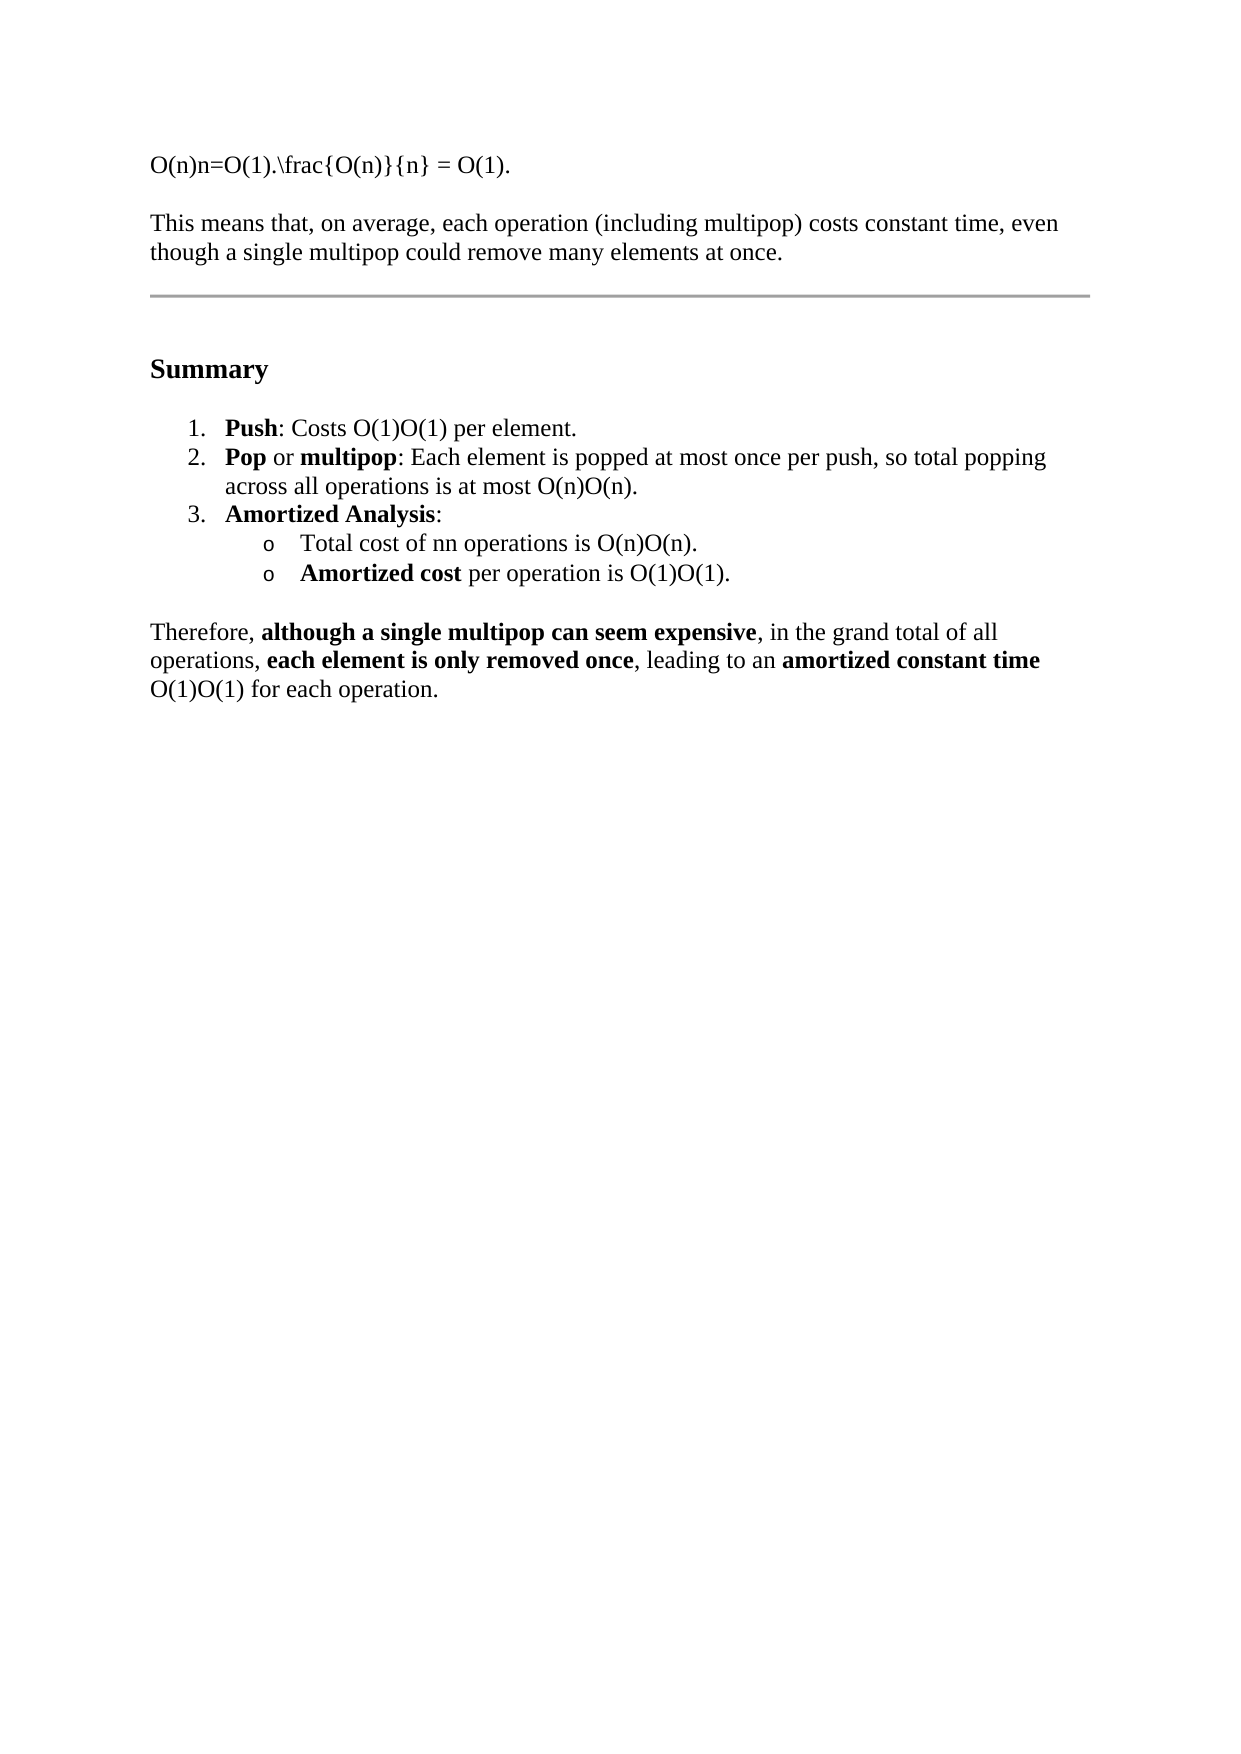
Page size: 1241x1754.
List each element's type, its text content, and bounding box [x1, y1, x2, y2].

text Therefore, although a single multipop can seem expensive, in the grand total of all operations, each element is only removed once, leading to an amortized constant time O(1)O(1) for each operation. [150, 617, 1090, 703]
list Amortized cost per operation is O(1)O(1). [262, 558, 1090, 587]
text O(n)n=O(1).\frac{O(n)}{n} = O(1). [150, 150, 1090, 179]
text Summary [150, 352, 1090, 384]
list Amortized Analysis: [187, 499, 1090, 528]
list Pop or multipop: Each element is popped at most once per push, so total popping across all operations is at most O(n)O(n). [187, 442, 1090, 499]
text This means that, on average, each operation (including multipop) costs constant time, even though a single multipop could remove many elements at once. [150, 208, 1090, 265]
list Total cost of nn operations is O(n)O(n). [262, 528, 1090, 558]
list Push: Costs O(1)O(1) per element. [187, 413, 1090, 442]
